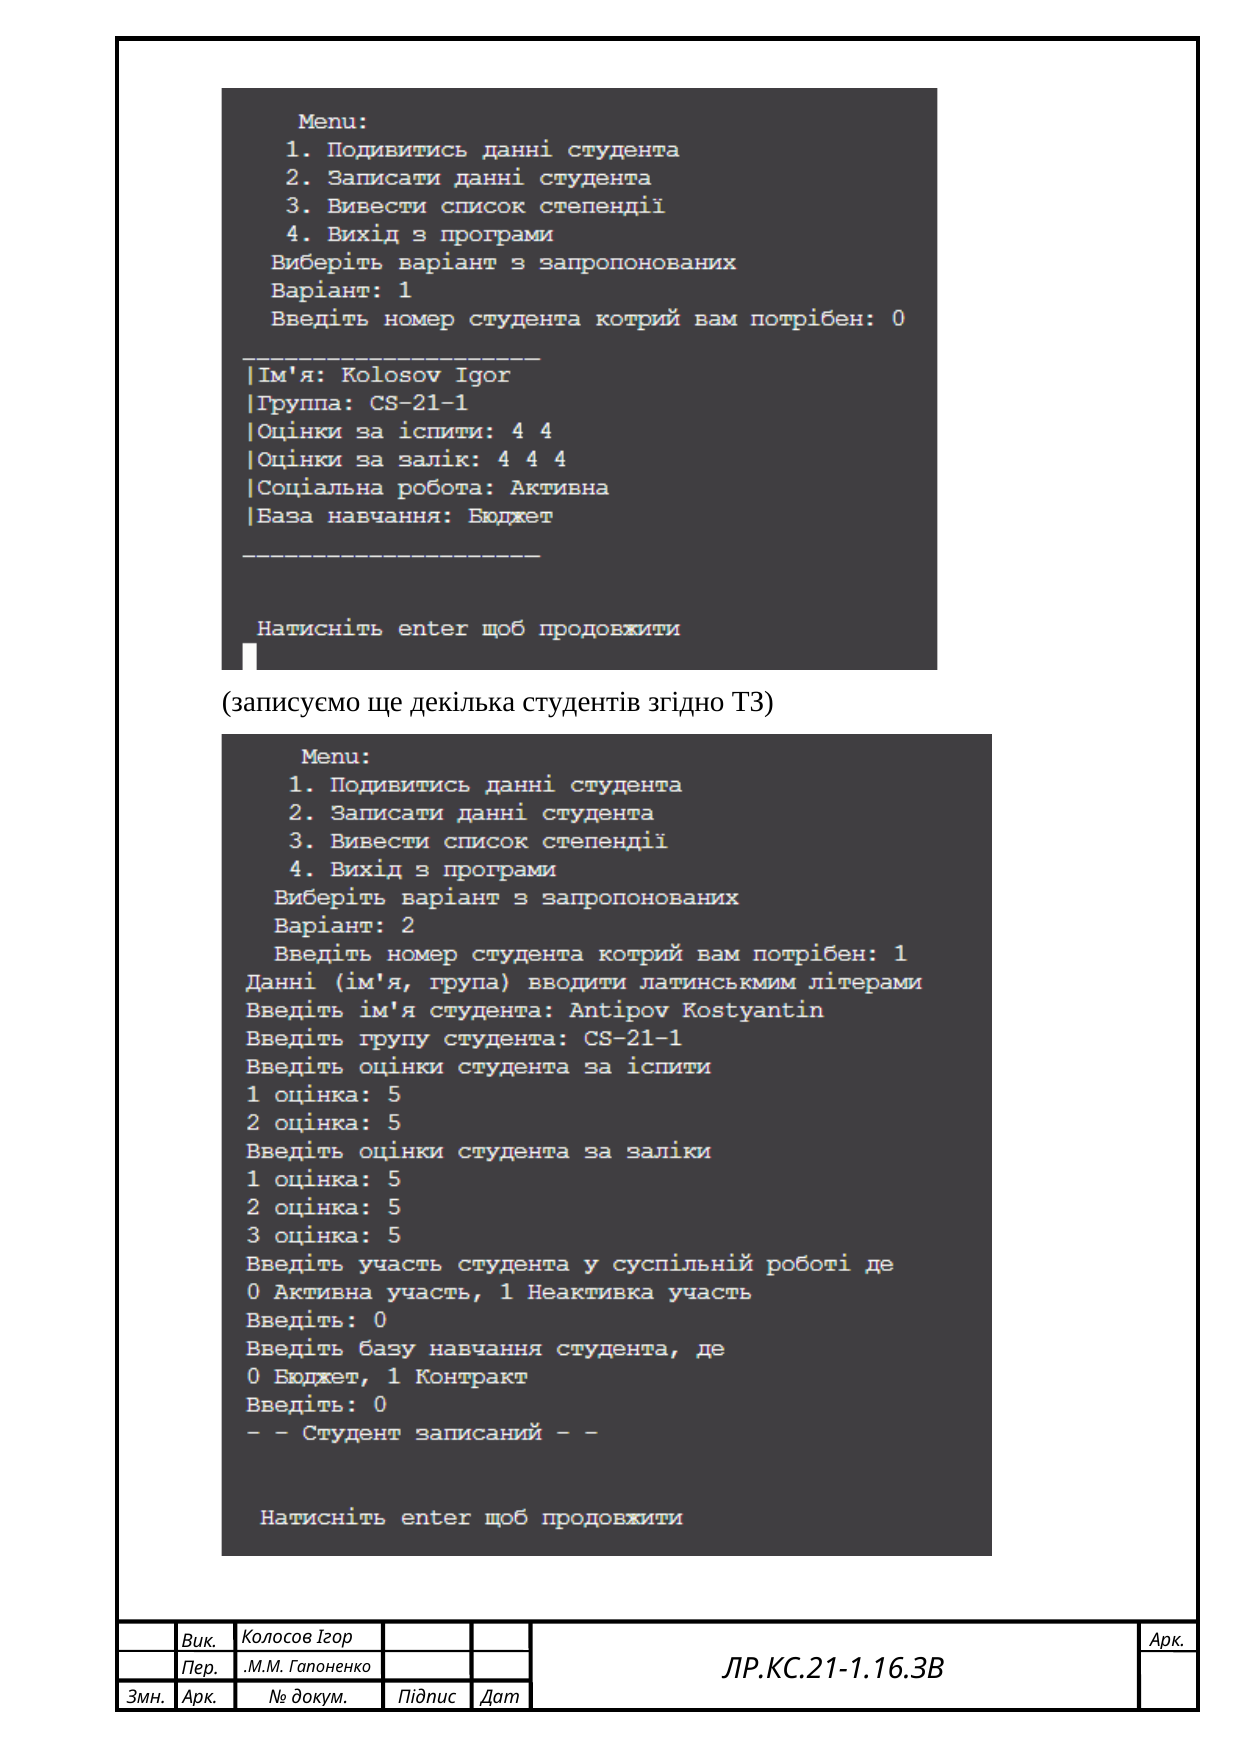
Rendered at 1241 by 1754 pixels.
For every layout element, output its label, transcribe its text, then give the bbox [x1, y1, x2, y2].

picture [221, 88, 938, 670]
text (записуємо ще декілька студентів згідно ТЗ) [148, 684, 1152, 718]
picture [221, 734, 992, 1556]
